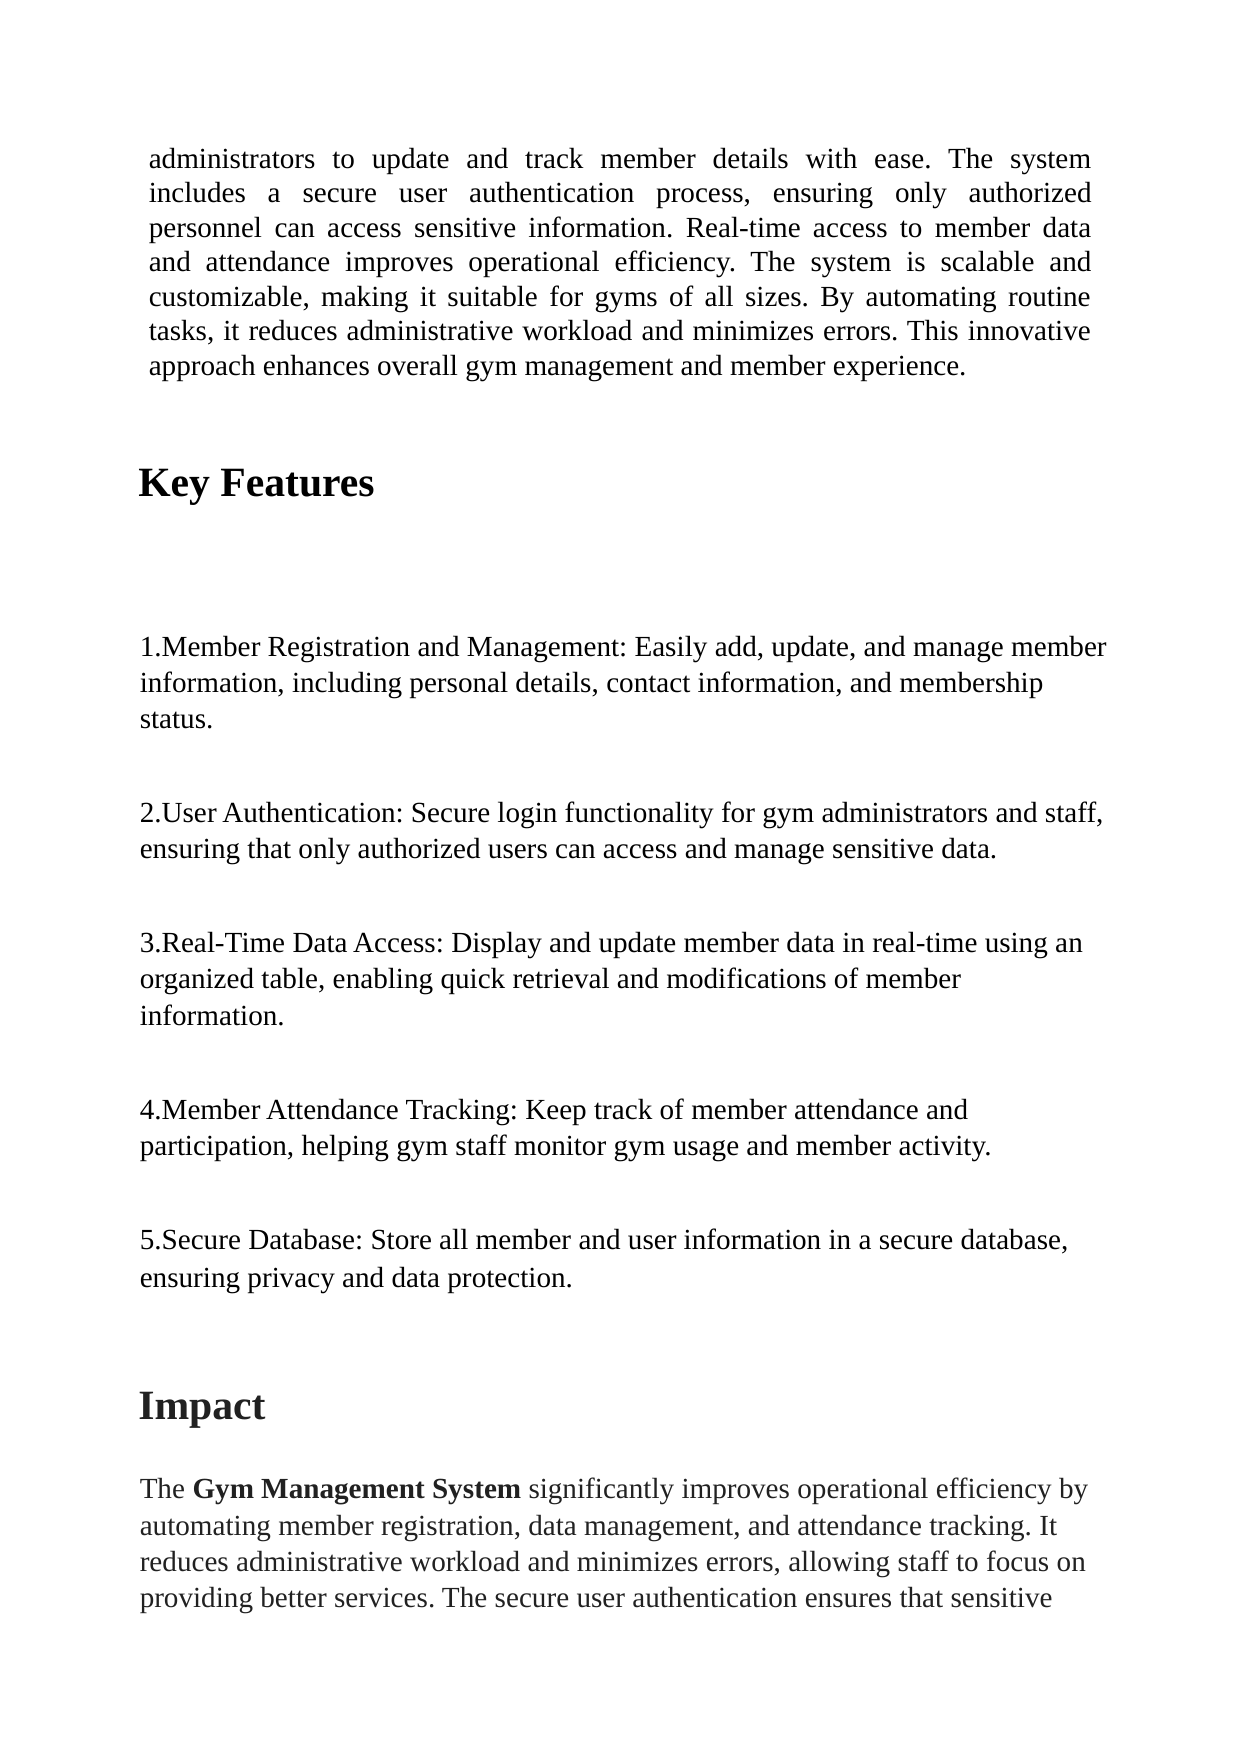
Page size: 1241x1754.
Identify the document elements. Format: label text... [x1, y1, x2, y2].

subtitle Key Features [138, 458, 1101, 506]
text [139, 1472, 1110, 1613]
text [148, 141, 1092, 381]
text 2.User Authentication: Secure login functionality for gym administrators and staff, ensuring that only authorized users can access and manage sensitive data. [139, 795, 1110, 865]
subtitle Impact [138, 1381, 1101, 1428]
text 3.Real-Time Data Access: Display and update member data in real-time using an organized table, enabling quick retrieval and modifications of member information. [139, 925, 1110, 1031]
text 5.Secure Database: Store all member and user information in a secure database, ensuring privacy and data protection. [139, 1222, 1110, 1294]
text 1.Member Registration and Management: Easily add, update, and manage member information, including personal details, contact information, and membership status. [139, 629, 1110, 734]
text 4.Member Attendance Tracking: Keep track of member attendance and participation, helping gym staff monitor gym usage and member activity. [139, 1092, 1110, 1162]
